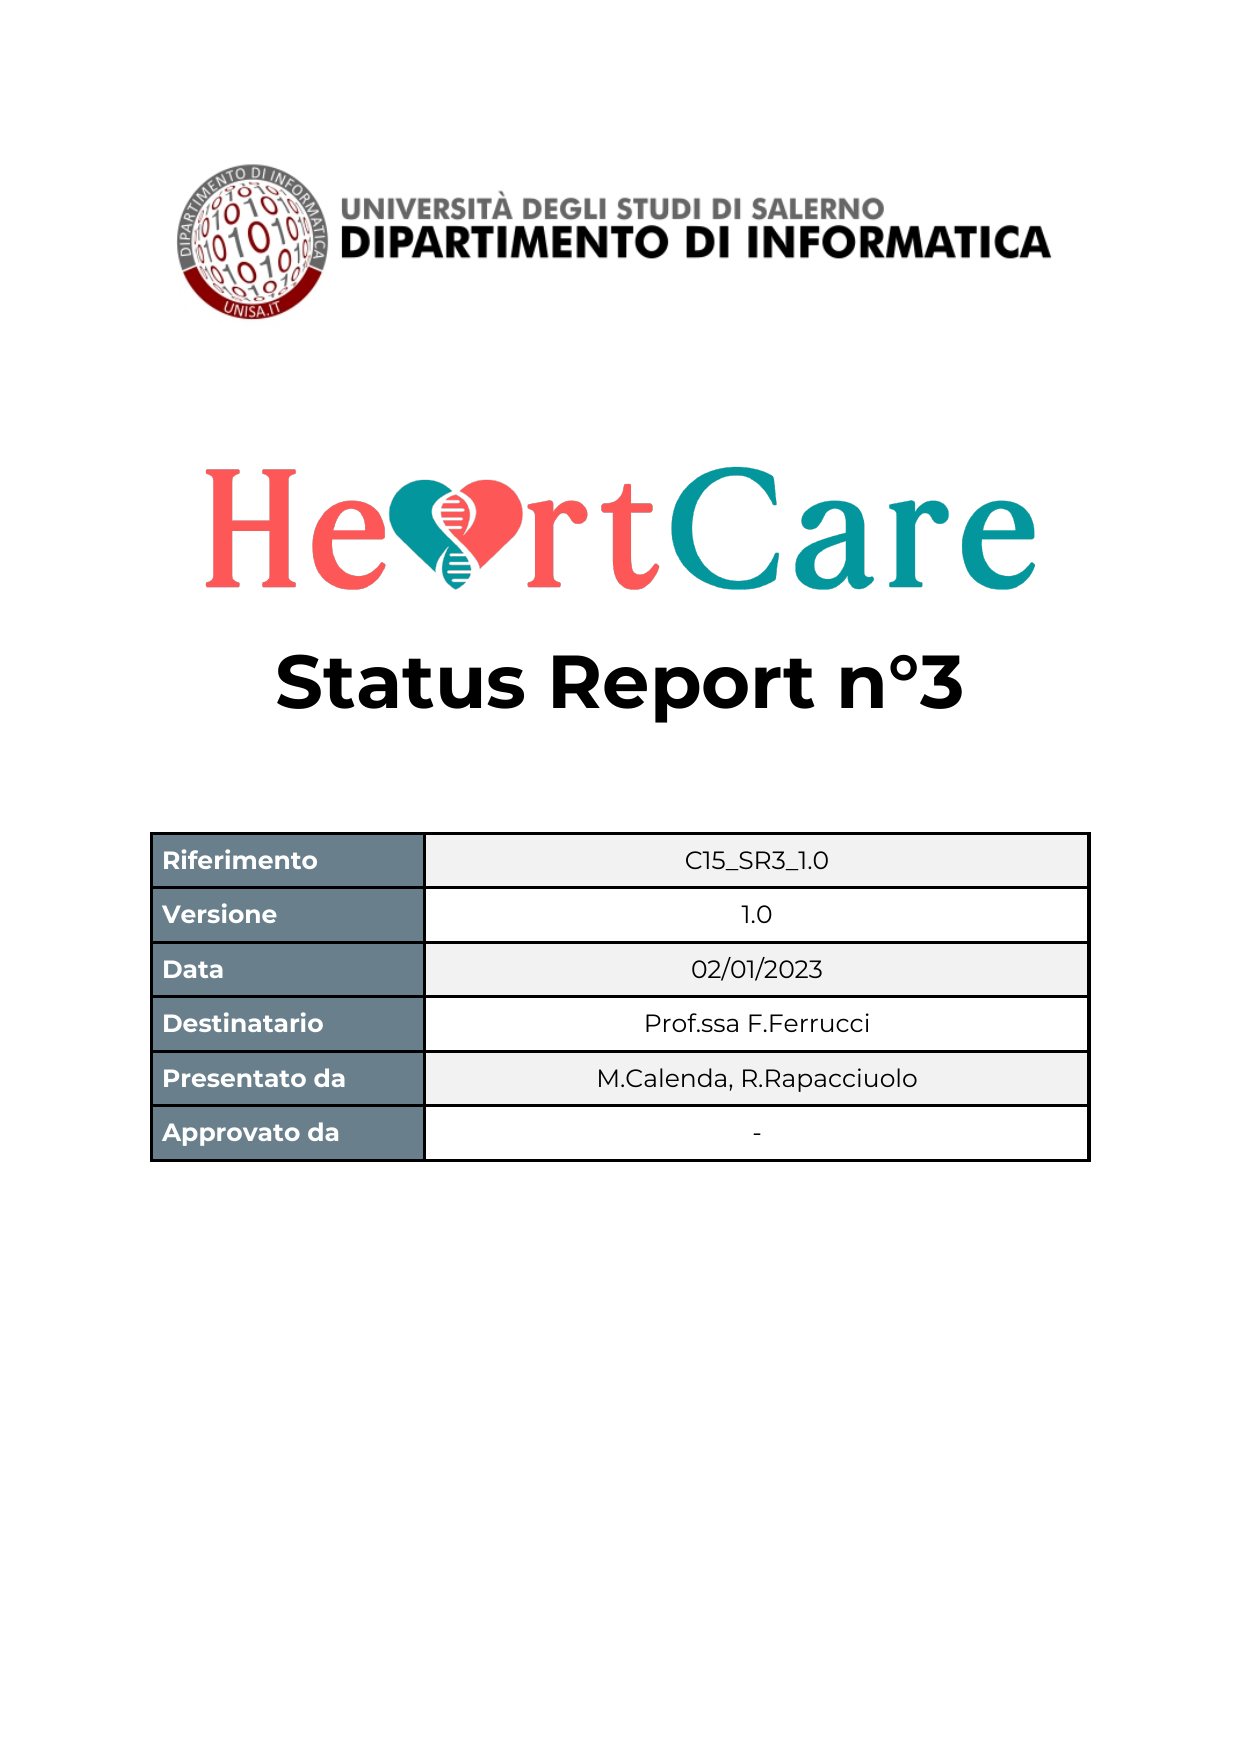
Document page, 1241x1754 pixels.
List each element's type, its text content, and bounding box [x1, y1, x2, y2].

title Status Report n°3 [150, 636, 1090, 728]
picture [168, 150, 1072, 331]
table_cell 1.0 [426, 889, 1087, 941]
table_header C15_SR3_1.0 [426, 835, 1087, 886]
table_cell 02/01/2023 [426, 944, 1087, 995]
table_header Riferimento [153, 835, 423, 886]
table_cell - [426, 1107, 1087, 1159]
table_cell Versione [153, 889, 423, 941]
table_cell M.Calenda, R.Rapacciuolo [426, 1053, 1087, 1104]
table_cell Presentato da [153, 1053, 423, 1104]
picture [183, 443, 1057, 622]
table_cell Destinatario [153, 998, 423, 1050]
table_cell Data [153, 944, 423, 995]
table_cell Approvato da [153, 1107, 423, 1159]
table_cell Prof.ssa F.Ferrucci [426, 998, 1087, 1050]
